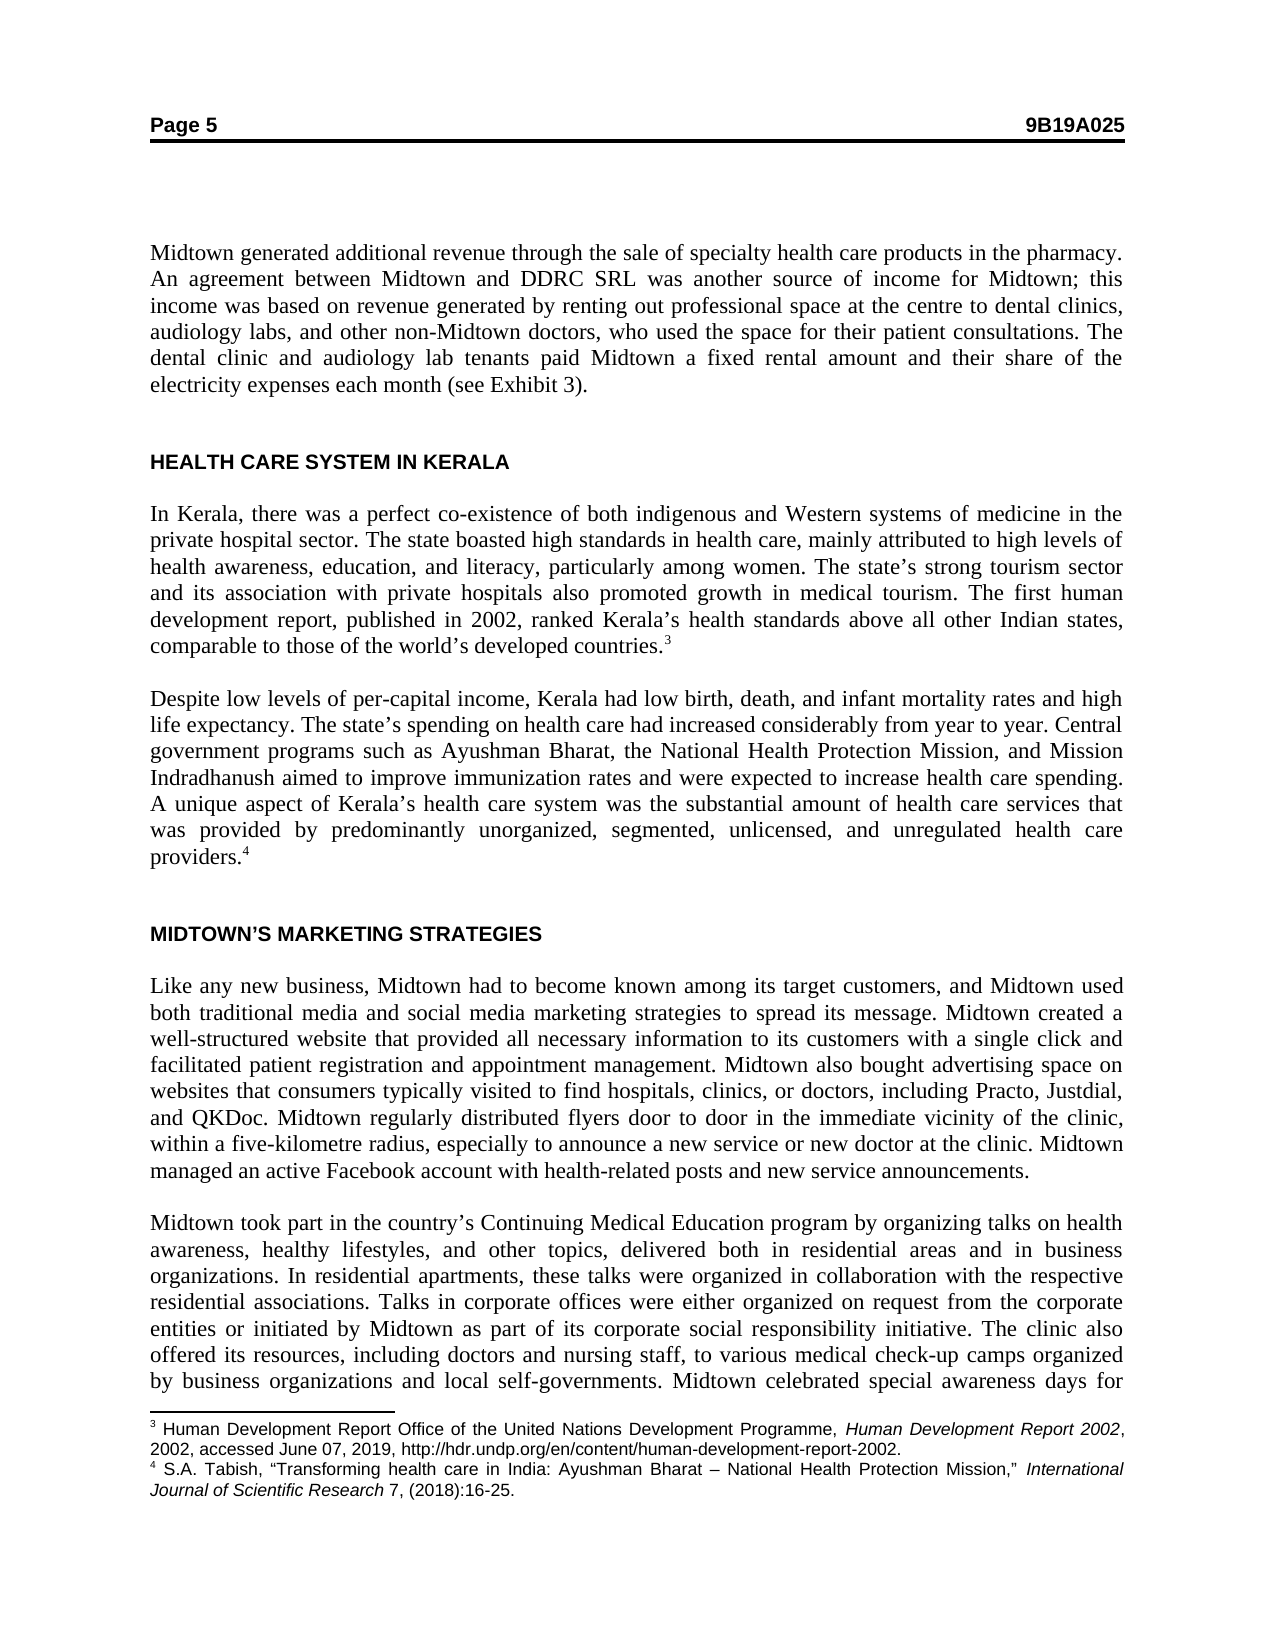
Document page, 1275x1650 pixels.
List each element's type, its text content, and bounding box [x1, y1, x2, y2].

text In Kerala, there was a perfect co-existence of both indigenous and Western systems of medicine in the private hospital sector. The state boasted high standards in health care, mainly attributed to high levels of health awareness, education, and literacy, particularly among women. The state’s strong tourism sector and its association with private hospitals also promoted growth in medical tourism. The first human development report, published in 2002, ranked Kerala’s health standards above all other Indian states, comparable to those of the world’s developed countries. [150, 500, 1125, 658]
text Like any new business, Midtown had to become known among its target customers, and Midtown used both traditional media and social media marketing strategies to spread its message. Midtown created a well-structured website that provided all necessary information to its customers with a single click and facilitated patient registration and appointment management. Midtown also bought advertising space on websites that consumers typically visited to find hospitals, clinics, or doctors, including Practo, Justdial, and QKDoc. Midtown regularly distributed flyers door to door in the immediate vicinity of the clinic, within a five-kilometre radius, especially to announce a new service or new doctor at the clinic. Midtown managed an active Facebook account with health-related posts and new service announcements. [150, 972, 1125, 1183]
text HEALTH CARE SYSTEM IN KERALA [150, 450, 1125, 474]
text Despite low levels of per-capital income, Kerala had low birth, death, and infant mortality rates and high life expectancy. The state’s spending on health care had increased considerably from year to year. Central government programs such as Ayushman Bharat, the National Health Protection Mission, and Mission Indradhanush aimed to improve immunization rates and were expected to increase health care spending. A unique aspect of Kerala’s health care system was the substantial amount of health care services that was provided by predominantly unorganized, segmented, unlicensed, and unregulated health care providers. [150, 685, 1125, 869]
text Midtown generated additional revenue through the sale of specialty health care products in the pharmacy. An agreement between Midtown and DDRC SRL was another source of income for Midtown; this income was based on revenue generated by renting out professional space at the centre to dental clinics, audiology labs, and other non-Midtown doctors, who used the space for their patient consultations. The dental clinic and audiology lab tenants paid Midtown a fixed rental amount and their share of the electricity expenses each month (see Exhibit 3). [150, 239, 1125, 397]
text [150, 1209, 1125, 1394]
text Midtown’s MARKETING STRATEGIES [150, 922, 1125, 946]
